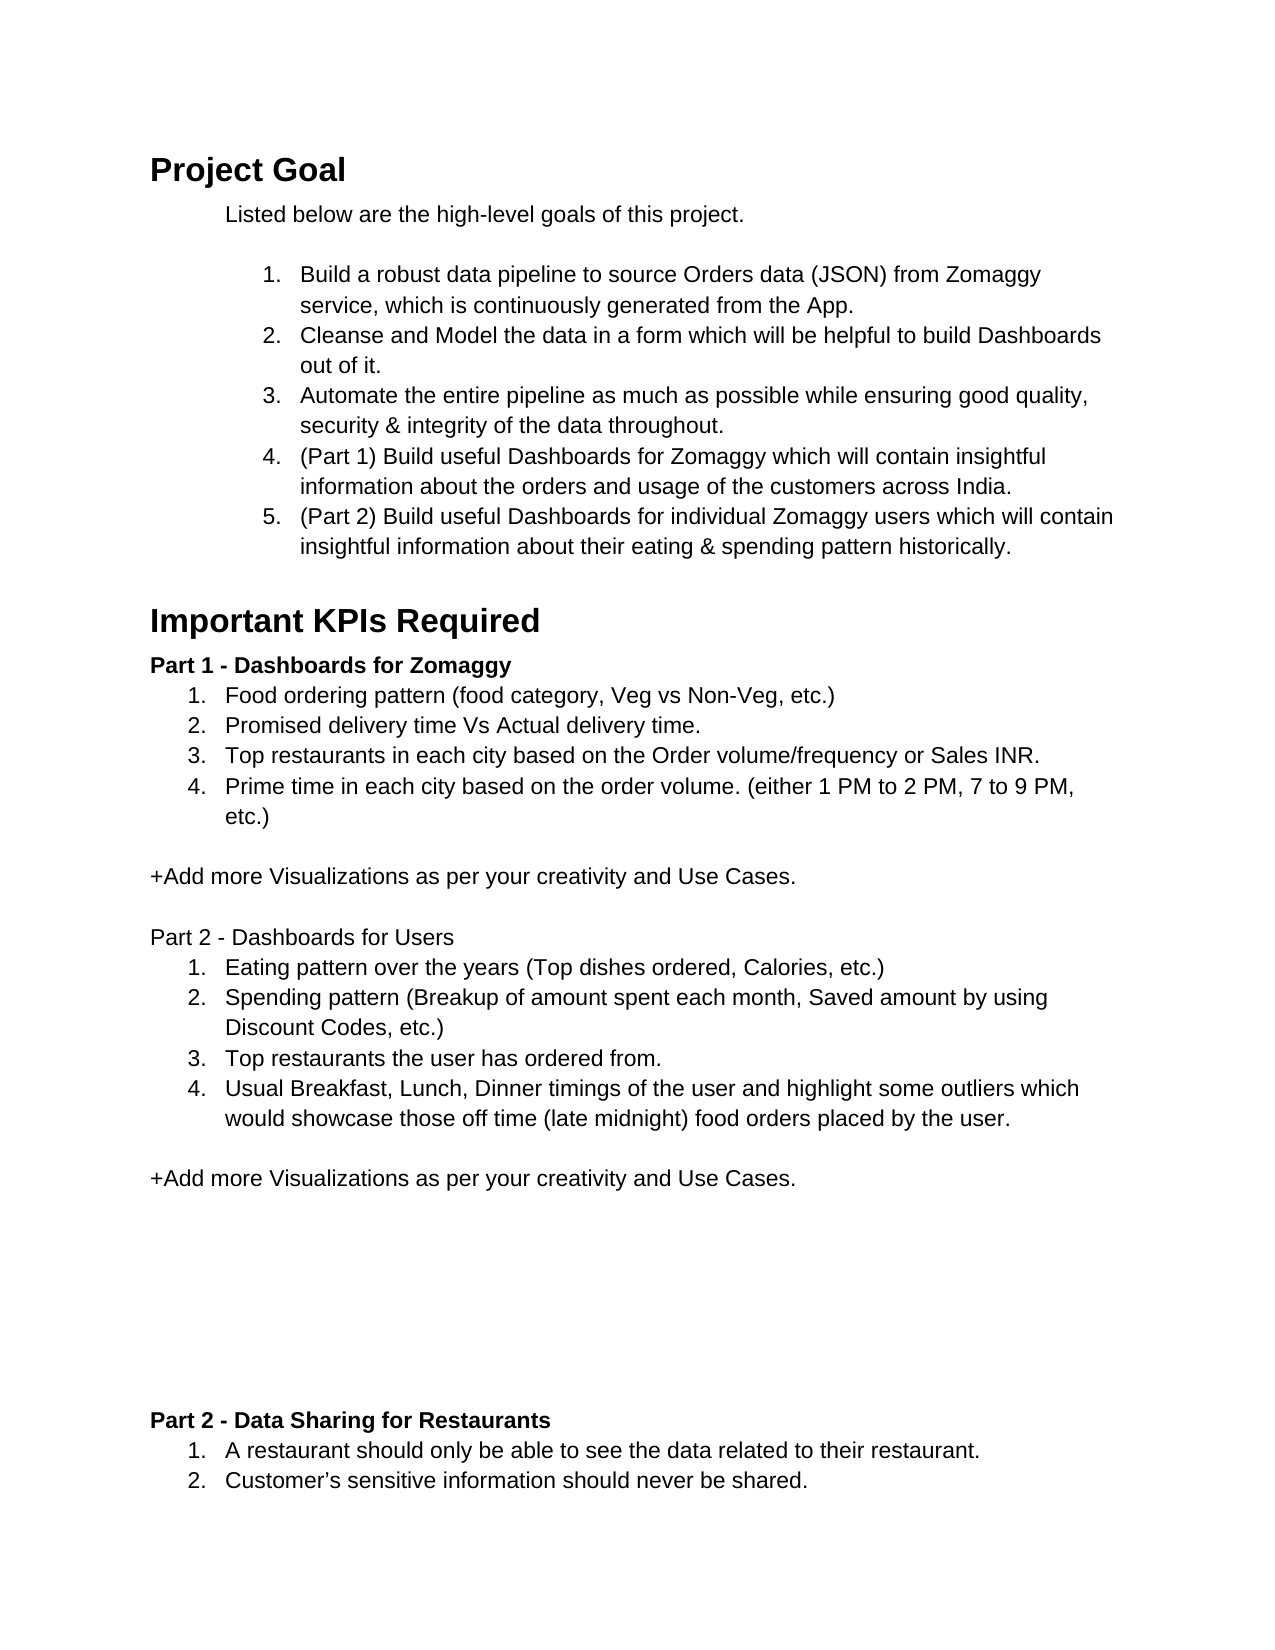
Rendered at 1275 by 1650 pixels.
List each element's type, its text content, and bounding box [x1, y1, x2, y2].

list Build a robust data pipeline to source Orders data (JSON) from Zomaggy service, which is continuously generated from the App. [262, 261, 1125, 318]
list (Part 1) Build useful Dashboards for Zomaggy which will contain insightful information about the orders and usage of the customers across India. [262, 443, 1125, 499]
subtitle Important KPIs Required [150, 601, 1125, 639]
list A restaurant should only be able to see the data related to their restaurant. [187, 1437, 1125, 1464]
list Spending pattern (Breakup of amount spent each month, Saved amount by using Discount Codes, etc.) [187, 984, 1125, 1041]
text Listed below are the high-level goals of this project. [150, 201, 1125, 227]
list Food ordering pattern (food category, Veg vs Non-Veg, etc.) [187, 682, 1125, 708]
list Cleanse and Model the data in a form which will be helpful to build Dashboards out of it. [262, 322, 1125, 378]
list Top restaurants in each city based on the Order volume/frequency or Sales INR. [187, 742, 1125, 769]
list Automate the entire pipeline as much as possible while ensuring good quality, security & integrity of the data throughout. [262, 382, 1125, 439]
list Promised delivery time Vs Actual delivery time. [187, 712, 1125, 739]
text Part 2 - Data Sharing for Restaurants [150, 1407, 1125, 1433]
list Eating pattern over the years (Top dishes ordered, Calories, etc.) [187, 954, 1125, 980]
list Prime time in each city based on the order volume. (either 1 PM to 2 PM, 7 to 9 PM, etc.) [187, 773, 1125, 829]
text +Add more Visualizations as per your creativity and Use Cases. [150, 1165, 1125, 1192]
text +Add more Visualizations as per your creativity and Use Cases. [150, 863, 1125, 890]
list Top restaurants the user has ordered from. [187, 1044, 1125, 1071]
list Usual Breakfast, Lunch, Dinner timings of the user and highlight some outliers which would showcase those off time (late midnight) food orders placed by the user. [187, 1075, 1125, 1131]
subtitle Project Goal [150, 150, 1125, 188]
text Part 1 - Dashboards for Zomaggy [150, 652, 1125, 678]
list Customer’s sensitive information should never be shared. [187, 1467, 1125, 1494]
list (Part 2) Build useful Dashboards for individual Zomaggy users which will contain insightful information about their eating & spending pattern historically. [262, 503, 1125, 559]
